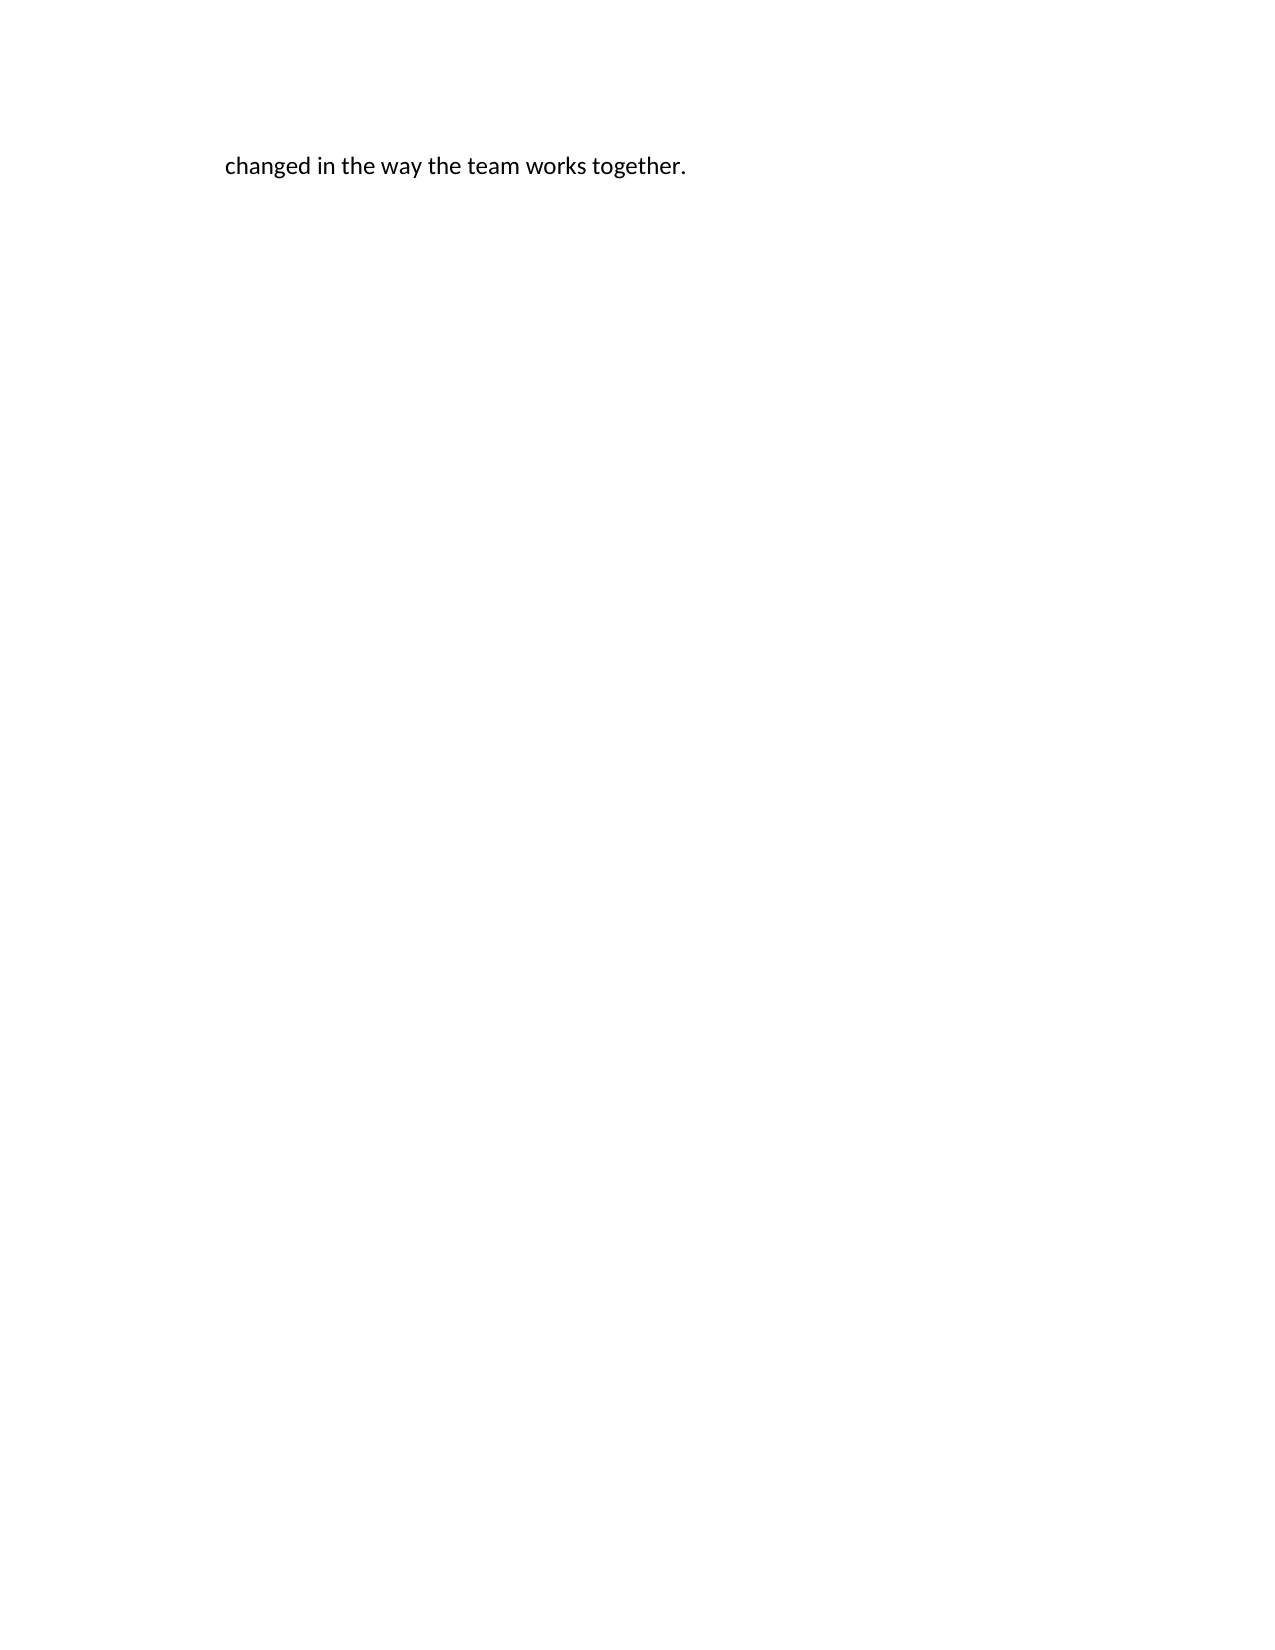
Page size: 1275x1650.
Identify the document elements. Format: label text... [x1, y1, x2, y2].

list changed in the way the team works together. [225, 150, 1125, 181]
